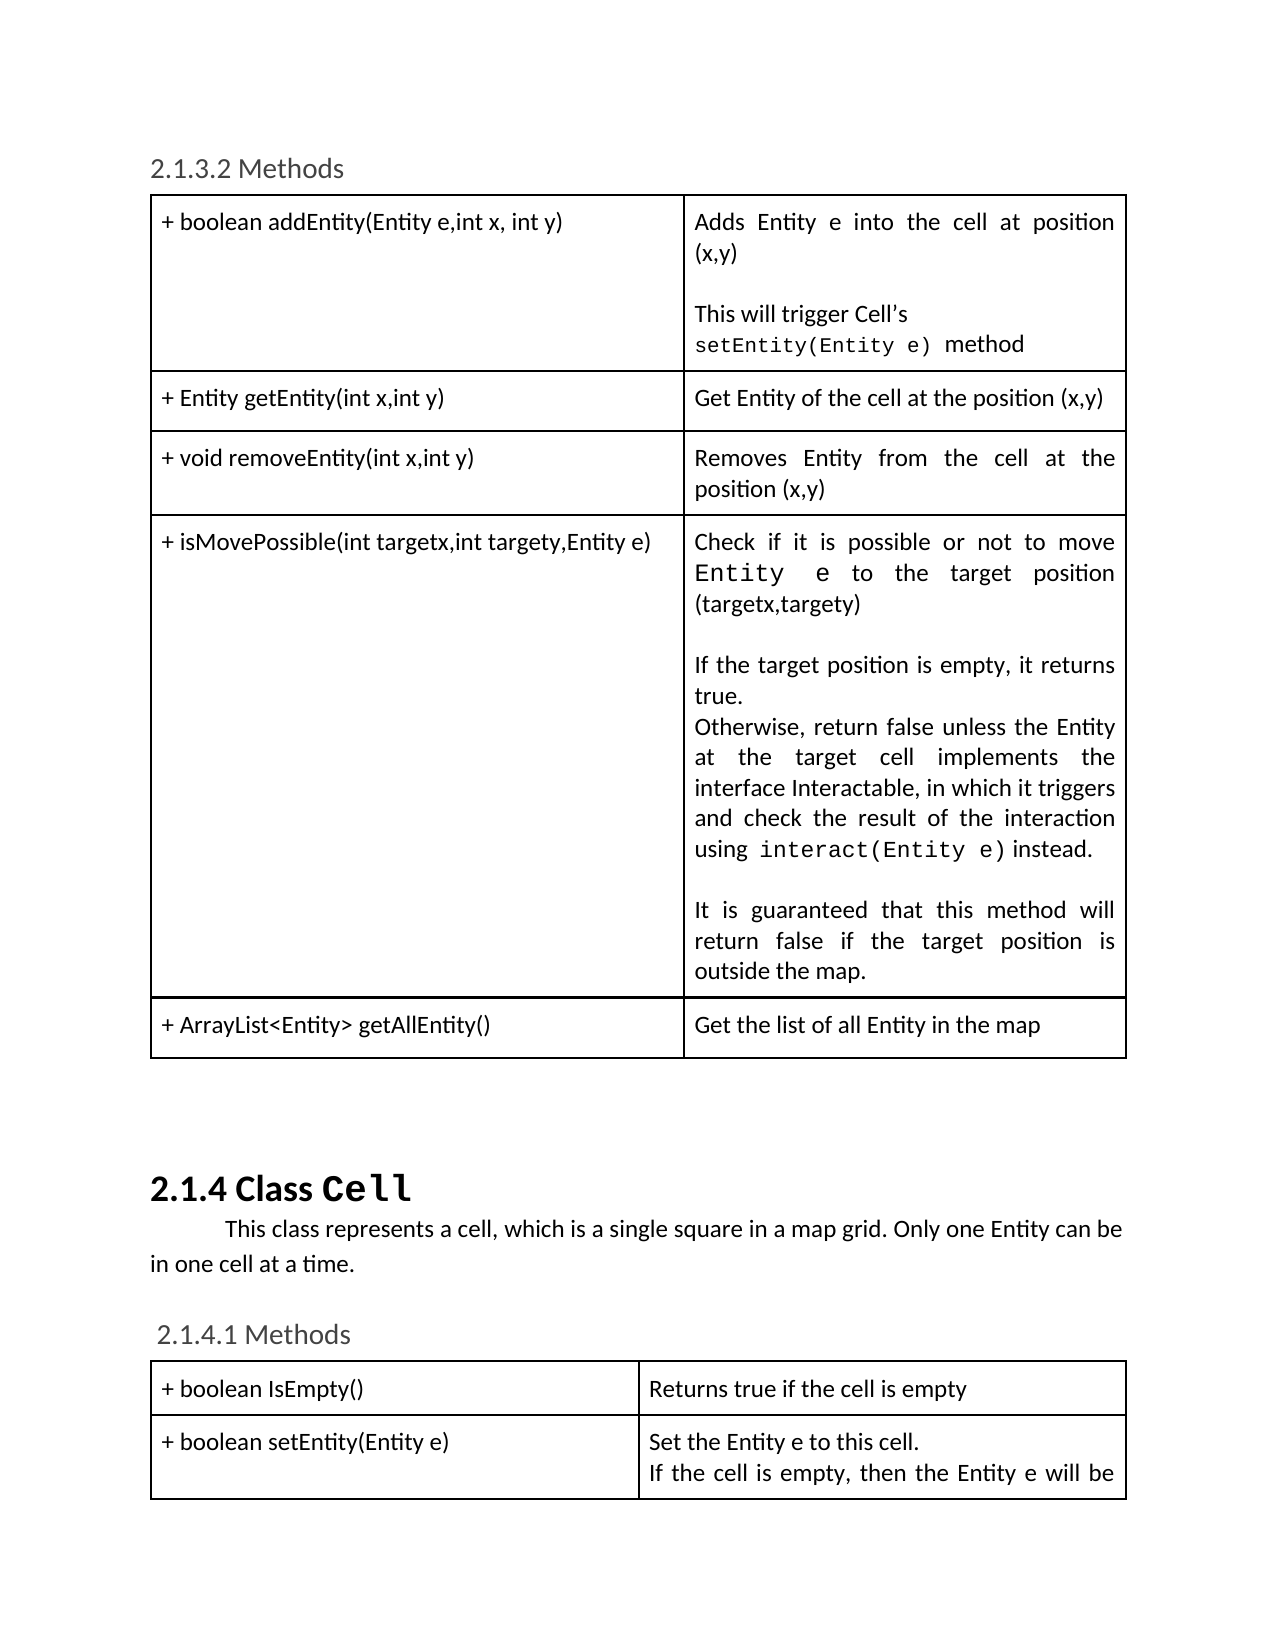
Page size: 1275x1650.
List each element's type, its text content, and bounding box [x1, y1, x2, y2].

table_cell + ArrayList<Entity> getAllEntity() [152, 999, 683, 1057]
table_header + boolean IsEmpty() [152, 1362, 638, 1414]
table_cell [640, 1416, 1125, 1498]
text This class represents a cell, which is a single square in a map grid. Only one Entity can be in one cell at a time. [150, 1213, 1125, 1278]
table_cell Get Entity of the cell at the position (x,y) [685, 372, 1125, 430]
subtitle 2.1.3.2 Methods [150, 150, 1125, 186]
table_header Adds Entity e into the cell at position (x,y) This will trigger Cell’s setEntity(Entity e) method [685, 196, 1125, 369]
table_cell Check if it is possible or not to move Entity e to the target position (targetx,targety) If the target position is empty, it returns true. Otherwise, return false unless the Entity at the target cell implements the interface Interactable, in which it triggers and check the result of the interaction using interact(Entity e) instead. It is guaranteed that this method will return false if the target position is outside the map. [685, 516, 1125, 996]
subtitle 2.1.4.1 Methods [150, 1316, 1125, 1352]
table_cell + void removeEntity(int x,int y) [152, 432, 683, 514]
table_header + boolean addEntity(Entity e,int x, int y) [152, 196, 683, 369]
table_cell + isMovePossible(int targetx,int targety,Entity e) [152, 516, 683, 996]
table_header Returns true if the cell is empty [640, 1362, 1125, 1414]
table_cell Get the list of all Entity in the map [685, 999, 1125, 1057]
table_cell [152, 1416, 638, 1498]
table_cell Removes Entity from the cell at the position (x,y) [685, 432, 1125, 514]
subtitle 2.1.4 Class Cell [150, 1165, 1125, 1213]
table_cell + Entity getEntity(int x,int y) [152, 372, 683, 430]
